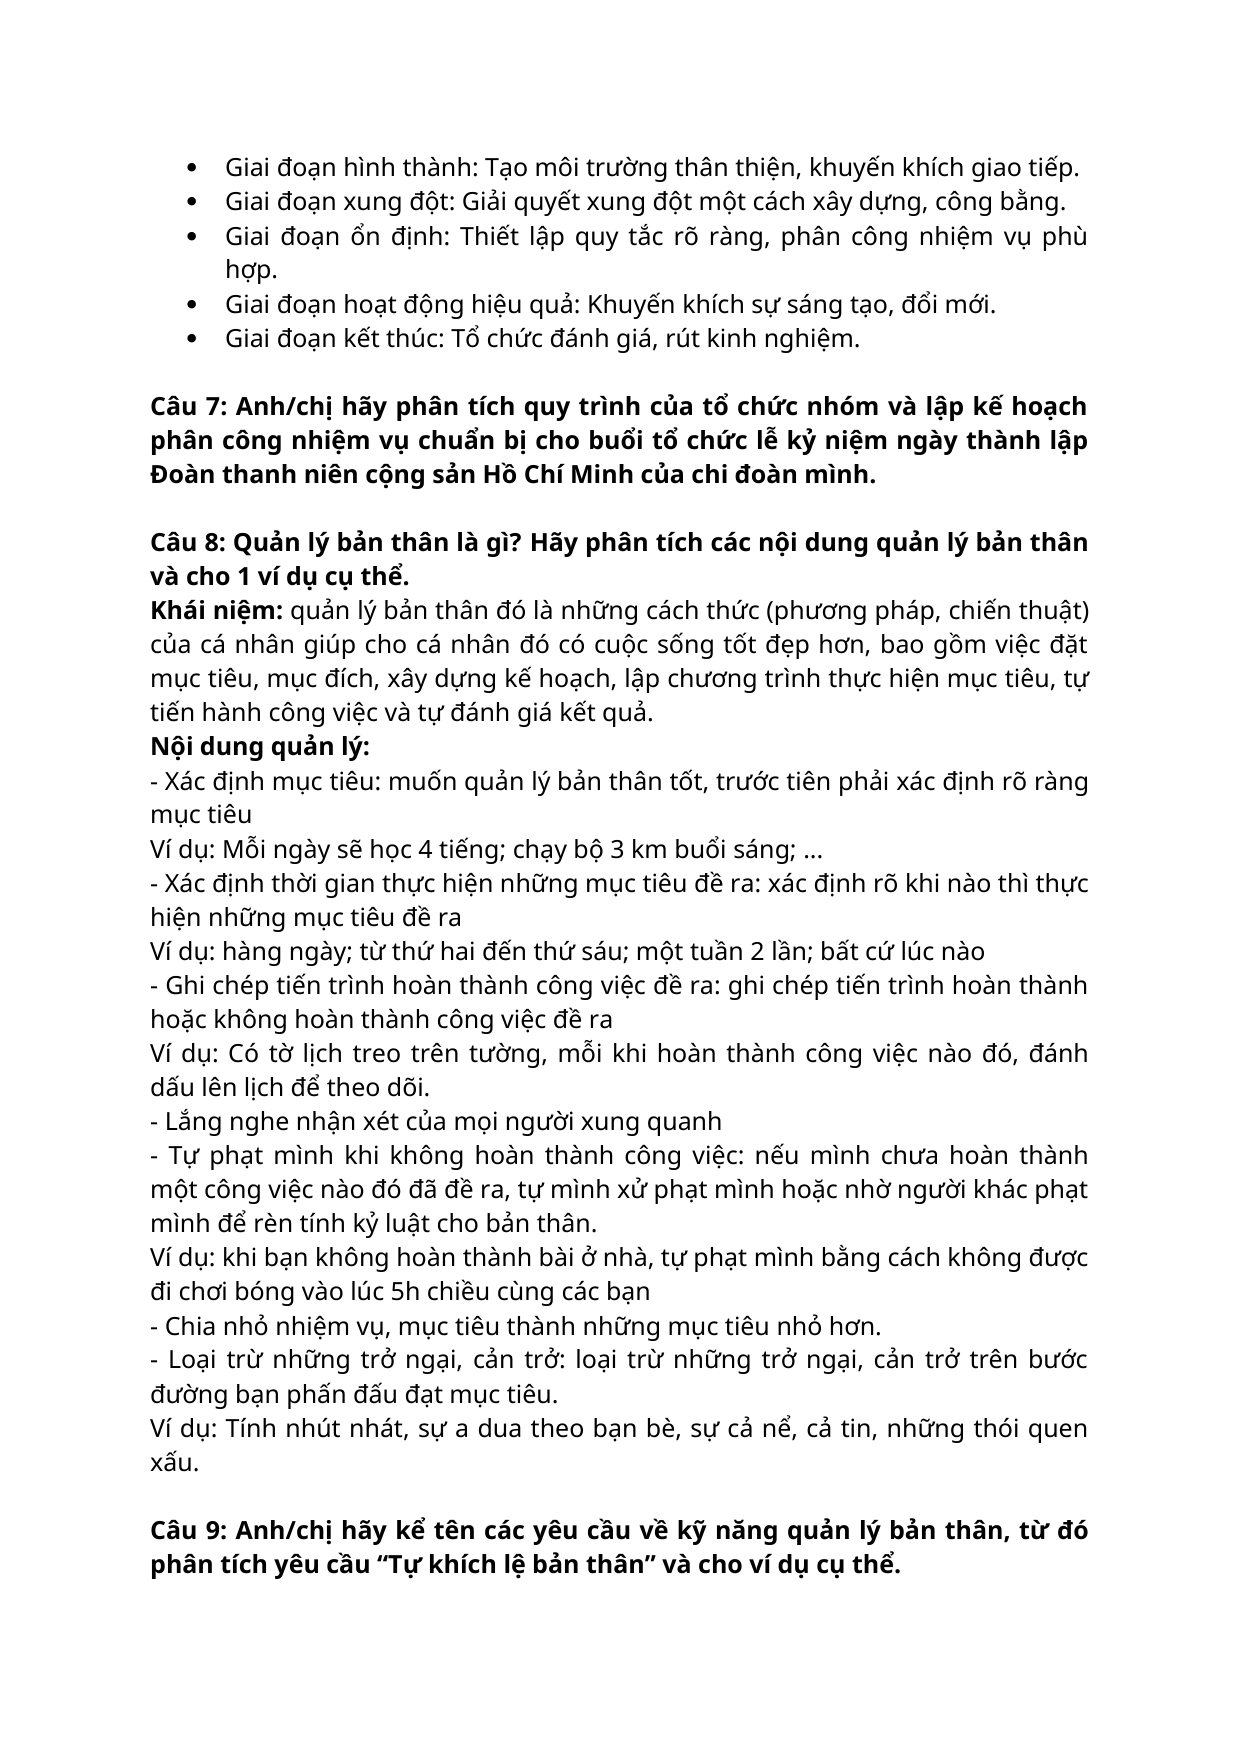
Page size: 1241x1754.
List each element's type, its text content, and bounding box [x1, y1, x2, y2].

text - Chia nhỏ nhiệm vụ, mục tiêu thành những mục tiêu nhỏ hơn. [150, 1308, 1090, 1342]
text Câu 8: Quản lý bản thân là gì? Hãy phân tích các nội dung quản lý bản thân và cho 1 ví dụ cụ thể. [150, 525, 1090, 593]
text - Ghi chép tiến trình hoàn thành công việc đề ra: ghi chép tiến trình hoàn thành hoặc không hoàn thành công việc đề ra [150, 967, 1090, 1036]
text Câu 9: Anh/chị hãy kể tên các yêu cầu về kỹ năng quản lý bản thân, từ đó phân tích yêu cầu “Tự khích lệ bản thân” và cho ví dụ cụ thể. [150, 1512, 1090, 1581]
text - Xác định thời gian thực hiện những mục tiêu đề ra: xác định rõ khi nào thì thực hiện những mục tiêu đề ra [150, 865, 1090, 933]
list Giai đoạn hình thành: Tạo môi trường thân thiện, khuyến khích giao tiếp. [187, 150, 1090, 184]
list Giai đoạn ổn định: Thiết lập quy tắc rõ ràng, phân công nhiệm vụ phù hợp. [187, 218, 1090, 286]
text - Tự phạt mình khi không hoàn thành công việc: nếu mình chưa hoàn thành một công việc nào đó đã đề ra, tự mình xử phạt mình hoặc nhờ người khác phạt mình để rèn tính kỷ luật cho bản thân. [150, 1138, 1090, 1240]
list Giai đoạn hoạt động hiệu quả: Khuyến khích sự sáng tạo, đổi mới. [187, 286, 1090, 320]
text - Loại trừ những trở ngại, cản trở: loại trừ những trở ngại, cản trở trên bước đường bạn phấn đấu đạt mục tiêu. [150, 1342, 1090, 1410]
list Giai đoạn xung đột: Giải quyết xung đột một cách xây dựng, công bằng. [187, 184, 1090, 218]
text Ví dụ: Có tờ lịch treo trên tường, mỗi khi hoàn thành công việc nào đó, đánh dấu lên lịch để theo dõi. [150, 1036, 1090, 1104]
text - Lắng nghe nhận xét của mọi người xung quanh [150, 1104, 1090, 1138]
text Ví dụ: hàng ngày; từ thứ hai đến thứ sáu; một tuần 2 lần; bất cứ lúc nào [150, 933, 1090, 967]
text Ví dụ: khi bạn không hoàn thành bài ở nhà, tự phạt mình bằng cách không được đi chơi bóng vào lúc 5h chiều cùng các bạn [150, 1240, 1090, 1308]
text Câu 7: Anh/chị hãy phân tích quy trình của tổ chức nhóm và lập kế hoạch phân công nhiệm vụ chuẩn bị cho buổi tổ chức lễ kỷ niệm ngày thành lập Đoàn thanh niên cộng sản Hồ Chí Minh của chi đoàn mình. [150, 388, 1090, 491]
text Ví dụ: Tính nhút nhát, sự a dua theo bạn bè, sự cả nể, cả tin, những thói quen xấu. [150, 1410, 1090, 1478]
text Nội dung quản lý: [150, 729, 1090, 763]
text Khái niệm: quản lý bản thân đó là những cách thức (phương pháp, chiến thuật) của cá nhân giúp cho cá nhân đó có cuộc sống tốt đẹp hơn, bao gồm việc đặt mục tiêu, mục đích, xây dựng kế hoạch, lập chương trình thực hiện mục tiêu, tự tiến hành công việc và tự đánh giá kết quả. [150, 593, 1090, 729]
list Giai đoạn kết thúc: Tổ chức đánh giá, rút kinh nghiệm. [187, 320, 1090, 354]
text - Xác định mục tiêu: muốn quản lý bản thân tốt, trước tiên phải xác định rõ ràng mục tiêu [150, 763, 1090, 831]
text Ví dụ: Mỗi ngày sẽ học 4 tiếng; chạy bộ 3 km buổi sáng; ... [150, 831, 1090, 865]
